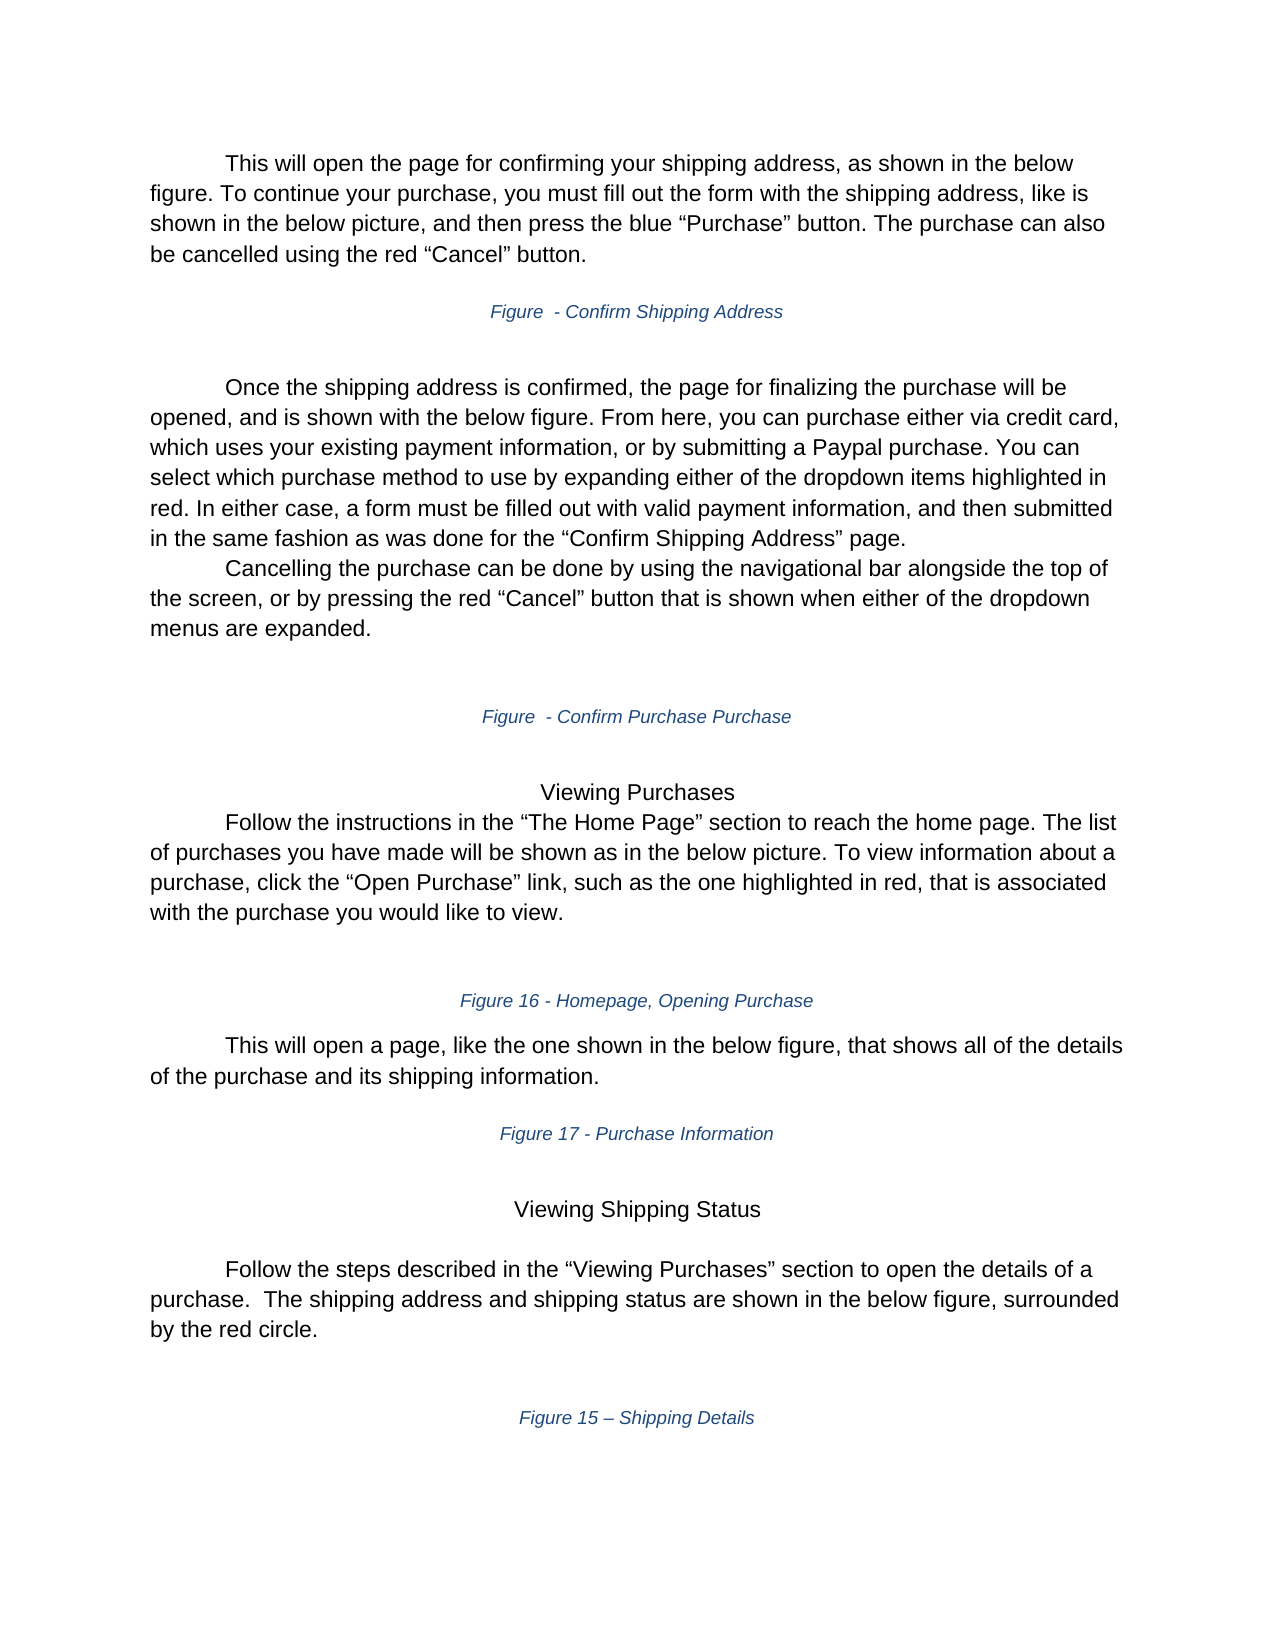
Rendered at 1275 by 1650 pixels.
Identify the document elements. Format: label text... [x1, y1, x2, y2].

text Figure - Confirm Purchase Purchase [150, 706, 1125, 727]
text This will open the page for confirming your shipping address, as shown in the below figure. To continue your purchase, you must fill out the form with the shipping address, like is shown in the below picture, and then press the blue “Purchase” button. The purchase can also be cancelled using the red “Cancel” button. [150, 150, 1125, 267]
text Once the shipping address is confirmed, the page for finalizing the purchase will be opened, and is shown with the below figure. From here, you can purchase either via credit card, which uses your existing payment information, or by submitting a Paypal purchase. You can select which purchase method to use by expanding either of the dropdown items highlighted in red. In either case, a form must be filled out with valid payment information, and then submitted in the same fashion as was done for the “Confirm Shipping Address” page. [150, 374, 1125, 551]
text Follow the steps described in the “Viewing Purchases” section to open the details of a purchase. The shipping address and shipping status are shown in the below figure, surrounded by the red circle. [150, 1256, 1125, 1343]
text This will open a page, like the one shown in the below figure, that shows all of the details of the purchase and its shipping information. [150, 1032, 1125, 1089]
text Cancelling the purchase can be done by using the navigational bar alongside the top of the screen, or by pressing the red “Cancel” button that is shown when either of the dropdown menus are expanded. [150, 555, 1125, 642]
text Figure 15 – Shipping Details [150, 1407, 1125, 1429]
text Figure 16 - Homepage, Opening Purchase [150, 990, 1125, 1012]
text Follow the instructions in the “The Home Page” section to reach the home page. The list of purchases you have made will be shown as in the below picture. To view information about a purchase, click the “Open Purchase” link, such as the one highlighted in red, that is associated with the purchase you would like to view. [150, 809, 1125, 926]
text Viewing Purchases [150, 778, 1125, 805]
text Figure - Confirm Shipping Address [150, 301, 1125, 323]
text Figure 17 - Purchase Information [150, 1123, 1125, 1144]
text Viewing Shipping Status [150, 1196, 1125, 1222]
